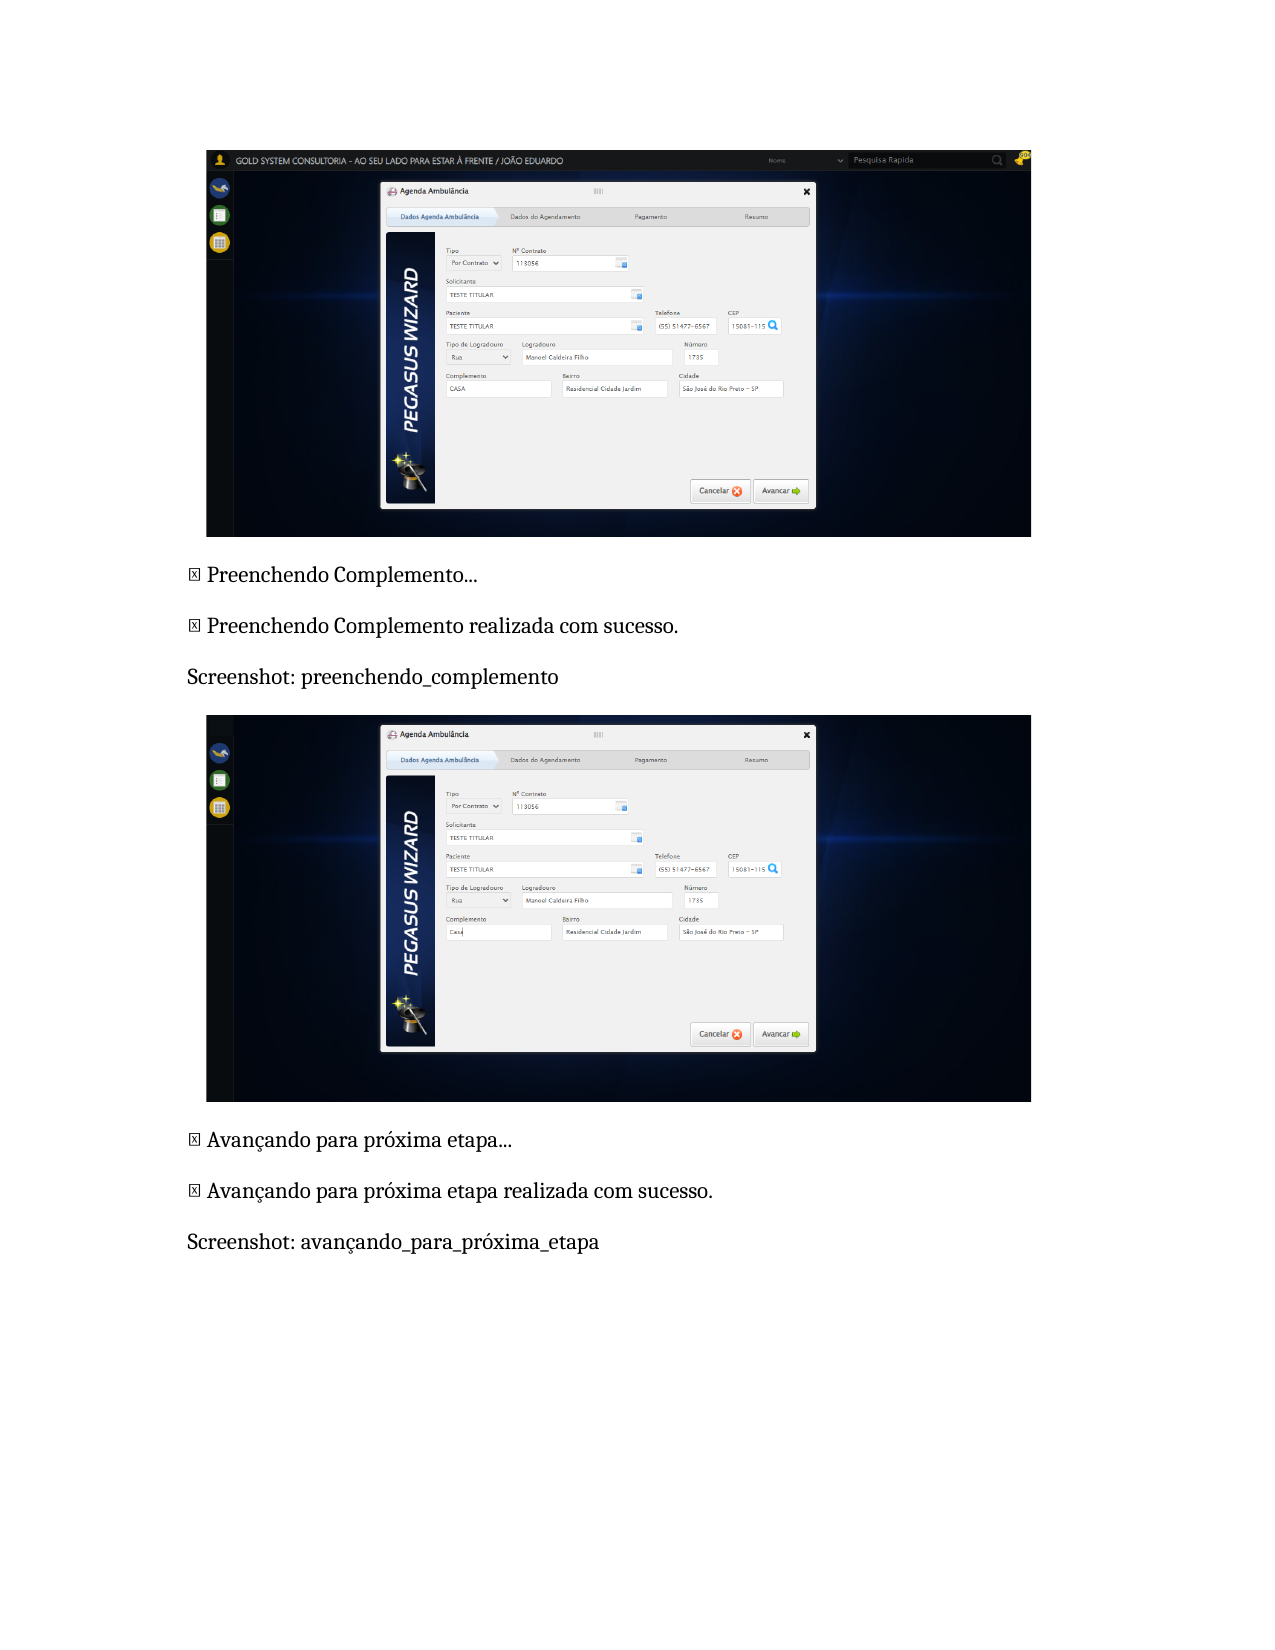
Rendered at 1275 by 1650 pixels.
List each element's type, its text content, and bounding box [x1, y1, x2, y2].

text ✅ Preenchendo Complemento realizada com sucesso. [187, 613, 1087, 639]
picture [206, 150, 1032, 537]
text 🔄 Avançando para próxima etapa... [187, 1127, 1087, 1153]
text 🔄 Preenchendo Complemento... [187, 562, 1087, 588]
text ✅ Avançando para próxima etapa realizada com sucesso. [187, 1178, 1087, 1204]
text Screenshot: avançando_para_próxima_etapa [187, 1229, 1087, 1255]
text Screenshot: preenchendo_complemento [187, 664, 1087, 690]
picture [206, 715, 1032, 1102]
